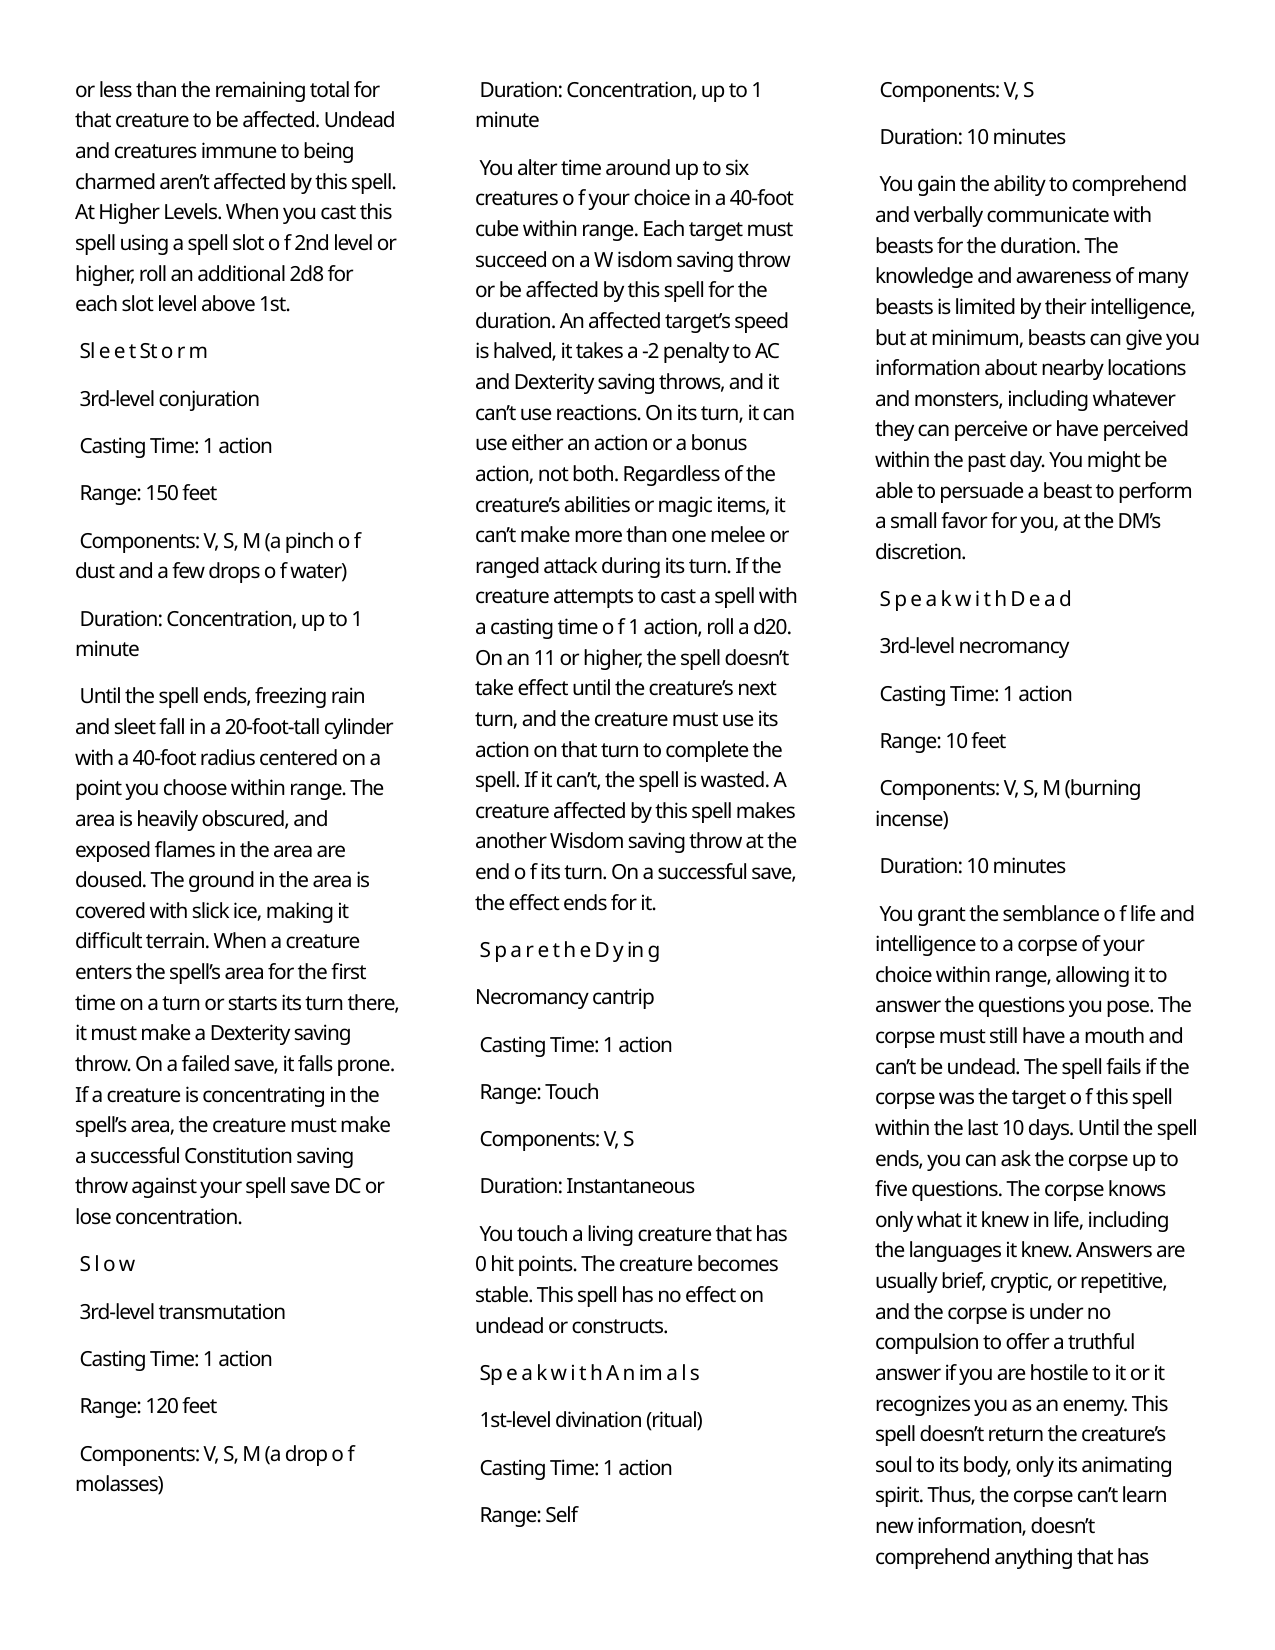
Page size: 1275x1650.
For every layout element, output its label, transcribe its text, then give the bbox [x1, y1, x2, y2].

text Sp e a k w i t h A n im a l s [475, 1358, 800, 1387]
text Range: 150 feet [75, 478, 400, 507]
text 3rd-level conjuration [75, 384, 400, 412]
text Casting Time: 1 action [75, 431, 400, 460]
text Casting Time: 1 action [475, 1453, 800, 1481]
text Range: 120 feet [75, 1391, 400, 1420]
text Range: Touch [475, 1077, 800, 1106]
text Components: V, S, M (a pinch o f dust and a few drops o f water) [75, 526, 400, 585]
text 3rd-level necromancy [875, 632, 1200, 660]
text Until the spell ends, freezing rain and sleet fall in a 20-foot-tall cylinder with a 40-foot radius centered on a point you choose within range. The area is heavily obscured, and exposed flames in the area are doused. The ground in the area is covered with slick ice, making it difficult terrain. When a creature enters the spell’s area for the first time on a turn or starts its turn there, it must make a Dexterity saving throw. On a failed save, it falls prone. If a creature is concentrating in the spell’s area, the creature must make a successful Constitution saving throw against your spell save DC or lose concentration. [75, 682, 400, 1231]
text S p a r e t h e D y in g [475, 935, 800, 964]
text You gain the ability to comprehend and verbally communicate with beasts for the duration. The knowledge and awareness of many beasts is limited by their intelligence, but at minimum, beasts can give you information about nearby locations and monsters, including whatever they can perceive or have perceived within the past day. You might be able to persuade a beast to perform a small favor for you, at the DM’s discretion. [875, 169, 1200, 566]
text You touch a living creature that has 0 hit points. The creature becomes stable. This spell has no effect on undead or constructs. [475, 1219, 800, 1339]
text Necromancy cantrip [475, 982, 800, 1011]
text Duration: Concentration, up to 1 minute [75, 604, 400, 663]
text Duration: 10 minutes [875, 851, 1200, 880]
text Casting Time: 1 action [75, 1344, 400, 1373]
text Components: V, S, M (a drop o f molasses) [75, 1439, 400, 1498]
text Components: V, S, M (burning incense) [875, 773, 1200, 833]
text S l o w [75, 1249, 400, 1278]
text Sl e e t St o r m [75, 337, 400, 365]
text Casting Time: 1 action [875, 679, 1200, 707]
text You alter time around up to six creatures o f your choice in a 40-foot cube within range. Each target must succeed on a W isdom saving throw or be affected by this spell for the duration. An affected target’s speed is halved, it takes a -2 penalty to AC and Dexterity saving throws, and it can’t use reactions. On its turn, it can use either an action or a bonus action, not both. Regardless of the creature’s abilities or magic items, it can’t make more than one melee or ranged attack during its turn. If the creature attempts to cast a spell with a casting time o f 1 action, roll a d20. On an 11 or higher, the spell doesn’t take effect until the creature’s next turn, and the creature must use its action on that turn to complete the spell. If it can’t, the spell is wasted. A creature affected by this spell makes another Wisdom saving throw at the end o f its turn. On a successful save, the effect ends for it. [475, 153, 800, 916]
text Range: 10 feet [875, 726, 1200, 755]
text S p e a k w i t h D e a d [875, 584, 1200, 613]
text Duration: 10 minutes [875, 122, 1200, 151]
text Components: V, S [875, 75, 1200, 103]
text Duration: Instantaneous [475, 1172, 800, 1200]
text Casting Time: 1 action [475, 1030, 800, 1058]
text 1st-level divination (ritual) [475, 1405, 800, 1434]
text Duration: Concentration, up to 1 minute [475, 75, 800, 134]
text Range: Self [475, 1500, 800, 1528]
text Components: V, S [475, 1124, 800, 1153]
text 3rd-level transmutation [75, 1297, 400, 1325]
